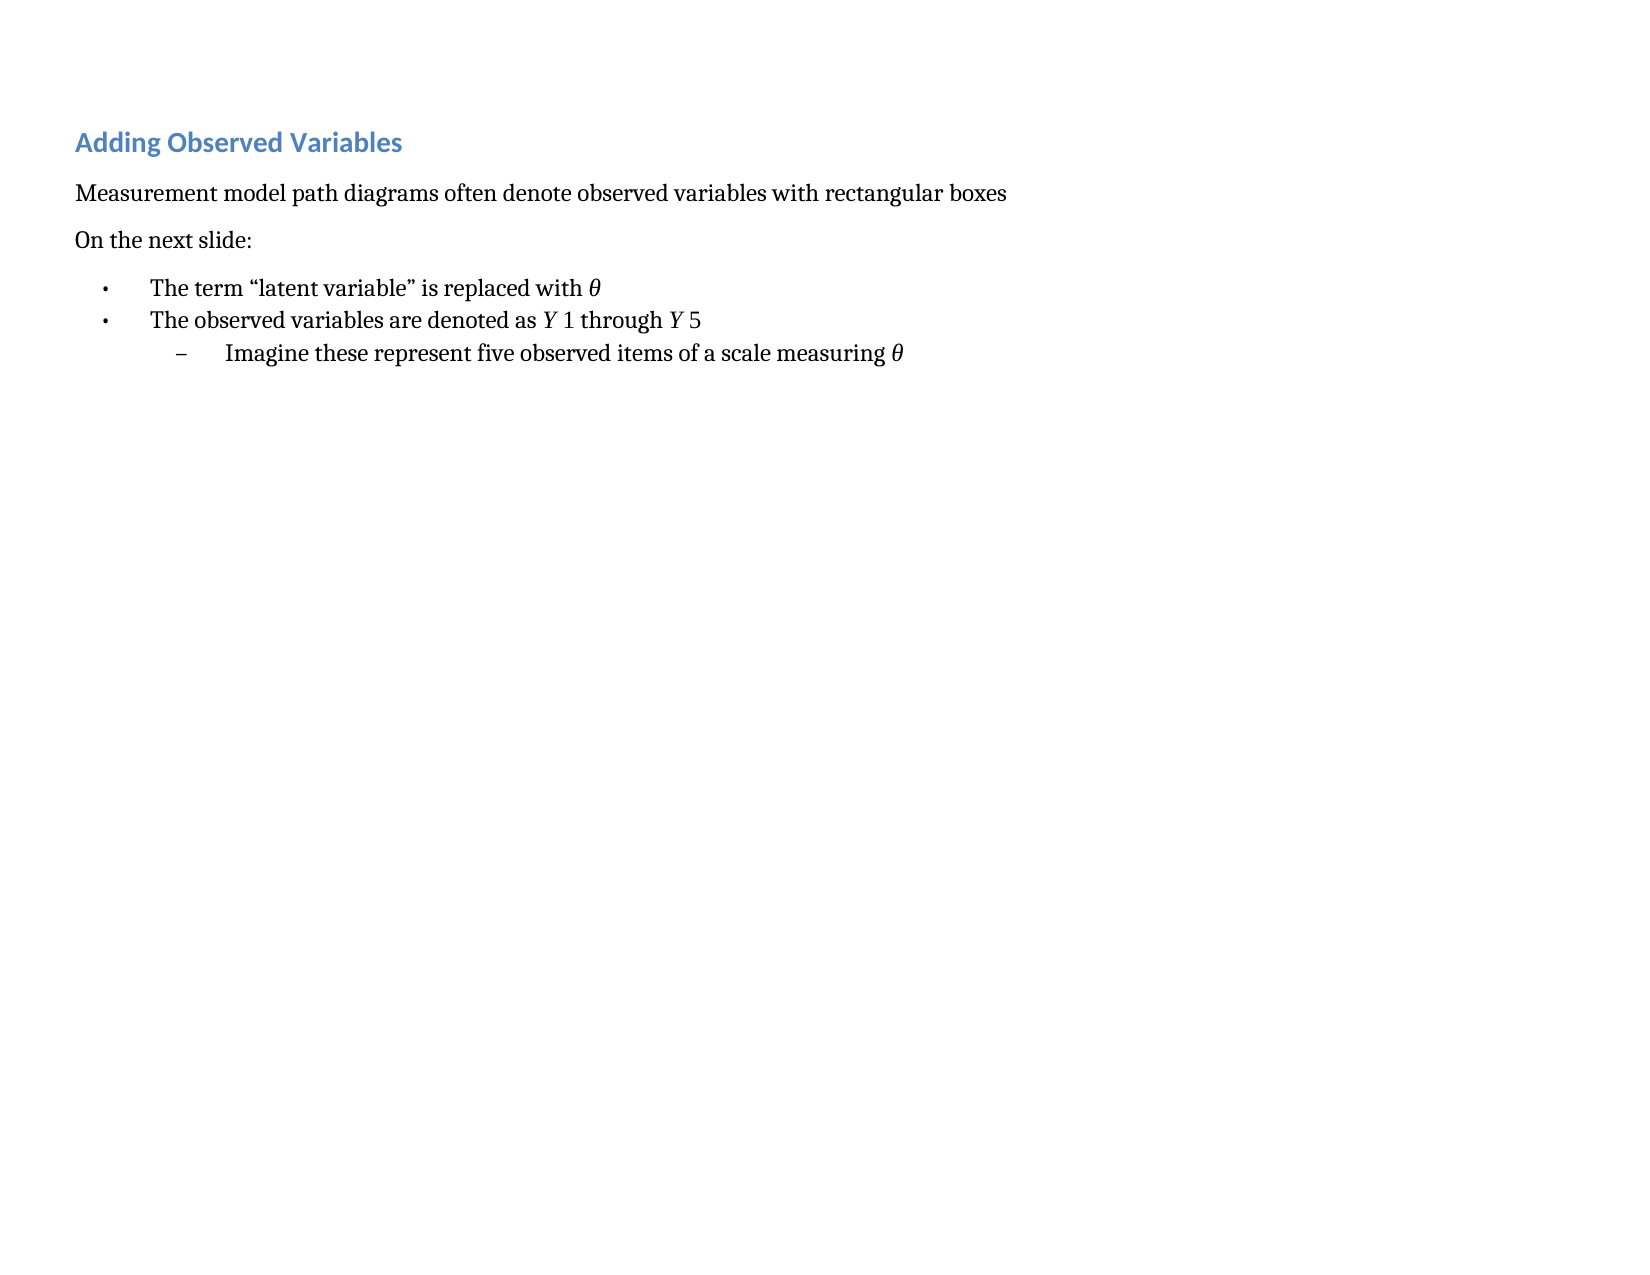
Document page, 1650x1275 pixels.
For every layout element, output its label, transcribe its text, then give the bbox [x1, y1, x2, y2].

list Imagine these represent five observed items of a scale measuring [175, 339, 1575, 368]
list The observed variables are denoted as through [100, 306, 1575, 335]
text On the next slide: [75, 226, 1575, 255]
list The term “latent variable” is replaced with [100, 274, 1575, 303]
text Measurement model path diagrams often denote observed variables with rectangular boxes [75, 179, 1575, 208]
subtitle Adding Observed Variables [75, 124, 1575, 160]
